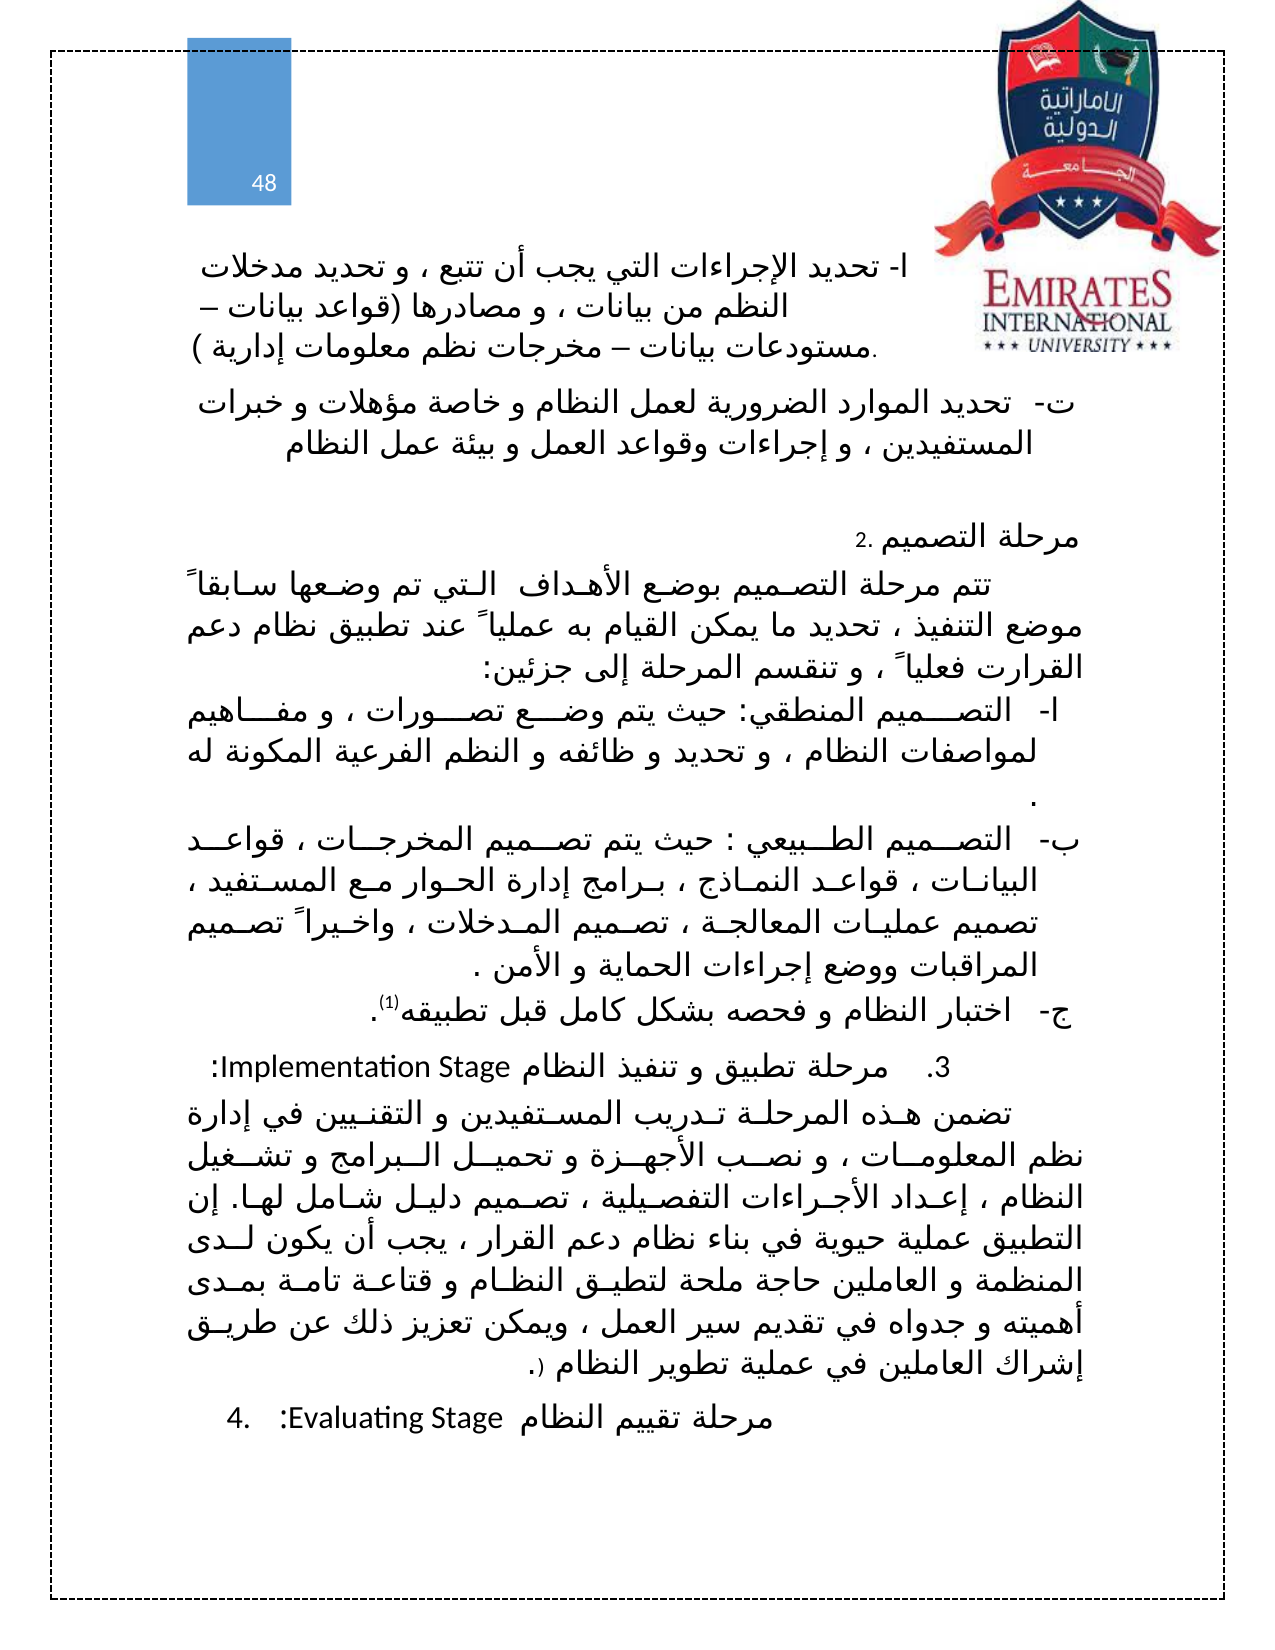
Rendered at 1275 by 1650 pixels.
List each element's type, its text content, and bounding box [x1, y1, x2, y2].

list مرحلة تطبيق و تنفيذ النظام Implementation Stage: [189, 1046, 1049, 1085]
text تتم مرحلة التصميم بوضع الأهداف التي تم وضعها سابقاﹰ موضع التنفيذ ، تحديد ما يمكن القيام به عملياﹰ عند تطبيق نظام دعم القرارت فعلياﹰ ، و تنقسم المرحلة إلى جزئين: [186, 565, 1084, 686]
picture [934, 0, 1222, 352]
list تحديد الموارد الضرورية لعمل النظام و خاصة مؤهلات و خبرات المستفيدين ، و إجراءات وقواعد العمل و بيئة عمل النظام [187, 383, 1034, 461]
text ا- تحديد الإجراءات التي يجب أن تتبع ، و تحديد مدخلات النظم من بيانات ، و مصادرها (قواعد بيانات – مستودعات بيانات – مخرجات نظم معلومات إدارية ). [191, 150, 1088, 364]
list اختبار النظام و فحصه بشكل كامل قبل تطبيقه(1). [186, 990, 1039, 1030]
text تضمن هذه المرحلة تدريب المستفيدين و التقنيين في إدارة نظم المعلومات ، و نصب الأجهزة و تحميل البرامج و تشغيل النظام ، إعداد الأجراءات التفصيلية ، تصميم دليل شامل لها. إن التطبيق عملية حيوية في بناء نظام دعم القرار ، يجب أن يكون لدى المنظمة و العاملين حاجة ملحة لتطيق النظام و قتاعة تامة بمدى أهميته و جدواه في تقديم سير العمل ، ويمكن تعزيز ذلك عن طريق إشراك العاملين في عملية تطوير النظام (. [186, 1095, 1084, 1382]
list التصميم الطبيعي : حيث يتم تصميم المخرجات ، قواعد البيانات ، قواعد النماذج ، برامج إدارة الحوار مع المستفيد ، تصميم عمليات المعالجة ، تصميم المدخلات ، واخيراﹰ تصميم المراقبات ووضع إجراءات الحماية و الأمن . [186, 820, 1039, 984]
list التصميم المنطقي: حيث يتم وضع تصورات ، و مفاهيم لمواصفات النظام ، و تحديد و ظائفه و النظم الفرعية المكونة له . [186, 691, 1039, 814]
list :Evaluating Stage مرحلة تقييم النظام [226, 1394, 1086, 1438]
text مرحلة التصميم .2 [187, 517, 1080, 555]
